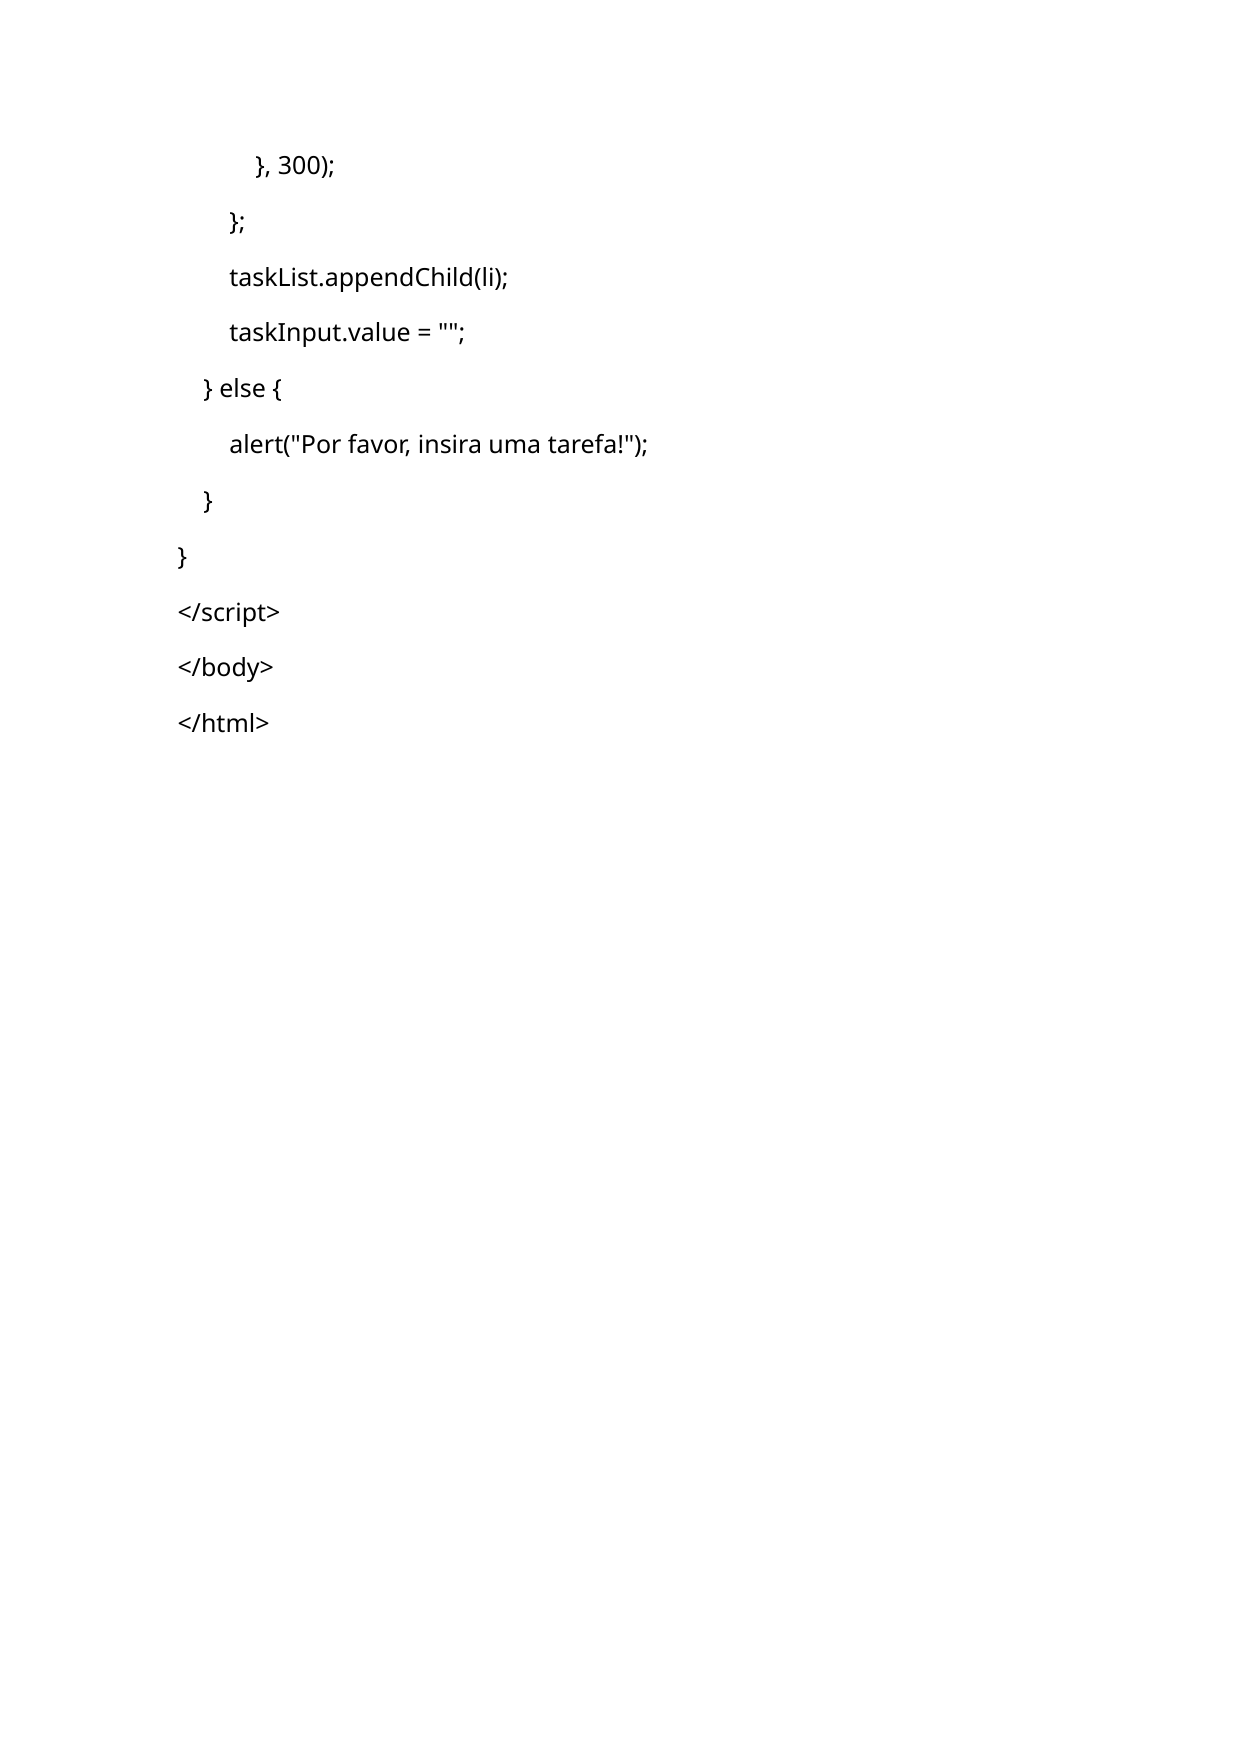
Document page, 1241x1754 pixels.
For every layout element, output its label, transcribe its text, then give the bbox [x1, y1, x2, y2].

text alert("Por favor, insira uma tarefa!"); [177, 427, 1063, 461]
text }; [177, 203, 1063, 237]
text }, 300); [177, 148, 1063, 182]
text </html> [177, 706, 1063, 740]
text taskInput.value = ""; [177, 315, 1063, 349]
text </body> [177, 650, 1063, 684]
text taskList.appendChild(li); [177, 259, 1063, 293]
text } [177, 538, 1063, 572]
text } else { [177, 371, 1063, 405]
text } [177, 483, 1063, 517]
text </script> [177, 594, 1063, 628]
